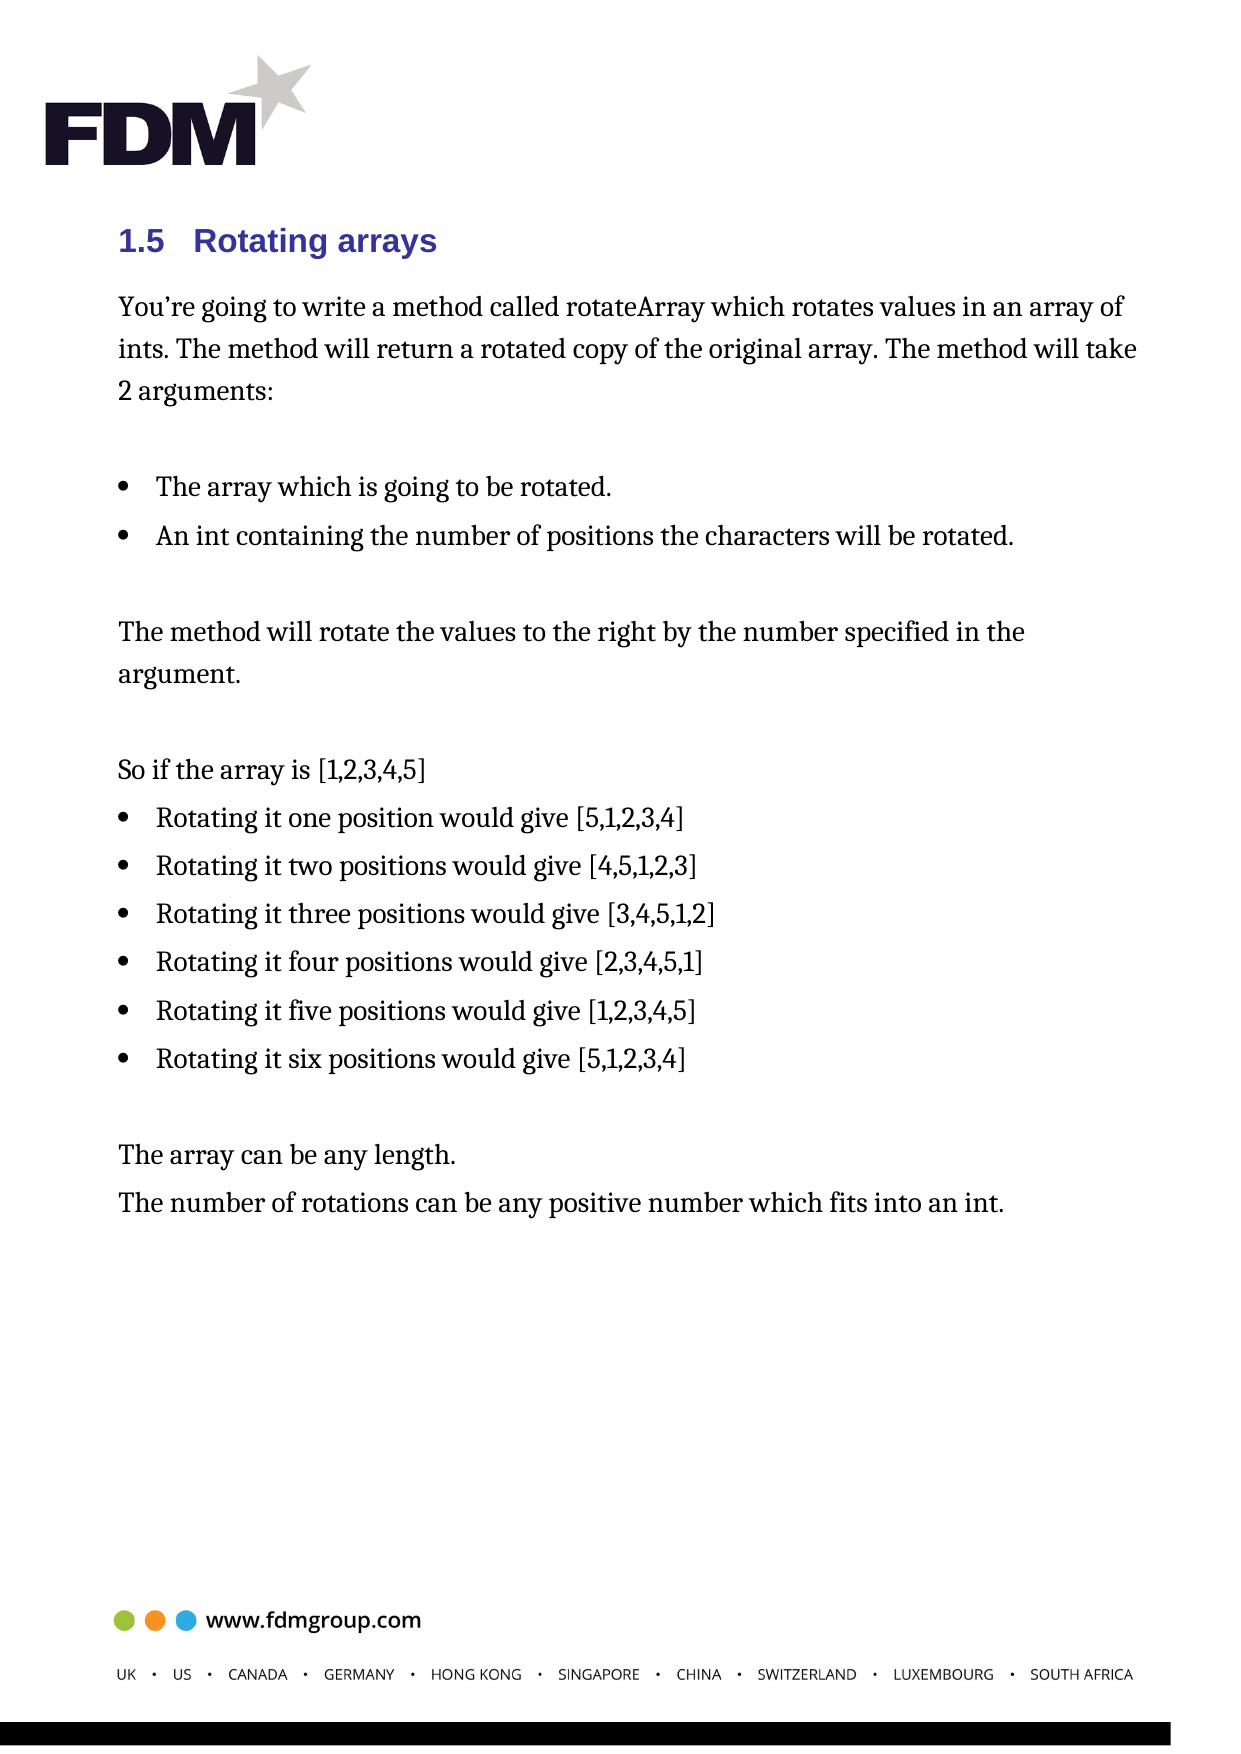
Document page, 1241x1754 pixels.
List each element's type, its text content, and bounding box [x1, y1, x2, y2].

list Rotating it one position would give [5,1,2,3,4] [118, 801, 1146, 835]
text The array can be any length. [118, 1138, 1146, 1172]
list Rotating it six positions would give [5,1,2,3,4] [118, 1042, 1146, 1075]
text The method will rotate the values to the right by the number specified in the argument. [118, 615, 1146, 690]
text So if the array is [1,2,3,4,5] [118, 753, 1146, 787]
list Rotating it two positions would give [4,5,1,2,3] [118, 849, 1146, 883]
list Rotating it four positions would give [2,3,4,5,1] [118, 946, 1146, 979]
picture [45, 55, 311, 165]
subtitle Rotating arrays [118, 221, 1146, 260]
text The number of rotations can be any positive number which fits into an int. [118, 1186, 1146, 1220]
list An int containing the number of positions the characters will be rotated. [118, 519, 1146, 552]
list Rotating it five positions would give [1,2,3,4,5] [118, 994, 1146, 1027]
list Rotating it three positions would give [3,4,5,1,2] [118, 897, 1146, 931]
list The array which is going to be rotated. [118, 471, 1146, 504]
picture [93, 1589, 1155, 1699]
text You’re going to write a method called rotateArray which rotates values in an array of ints. The method will return a rotated copy of the original array. The method will take 2 arguments: [118, 291, 1146, 408]
